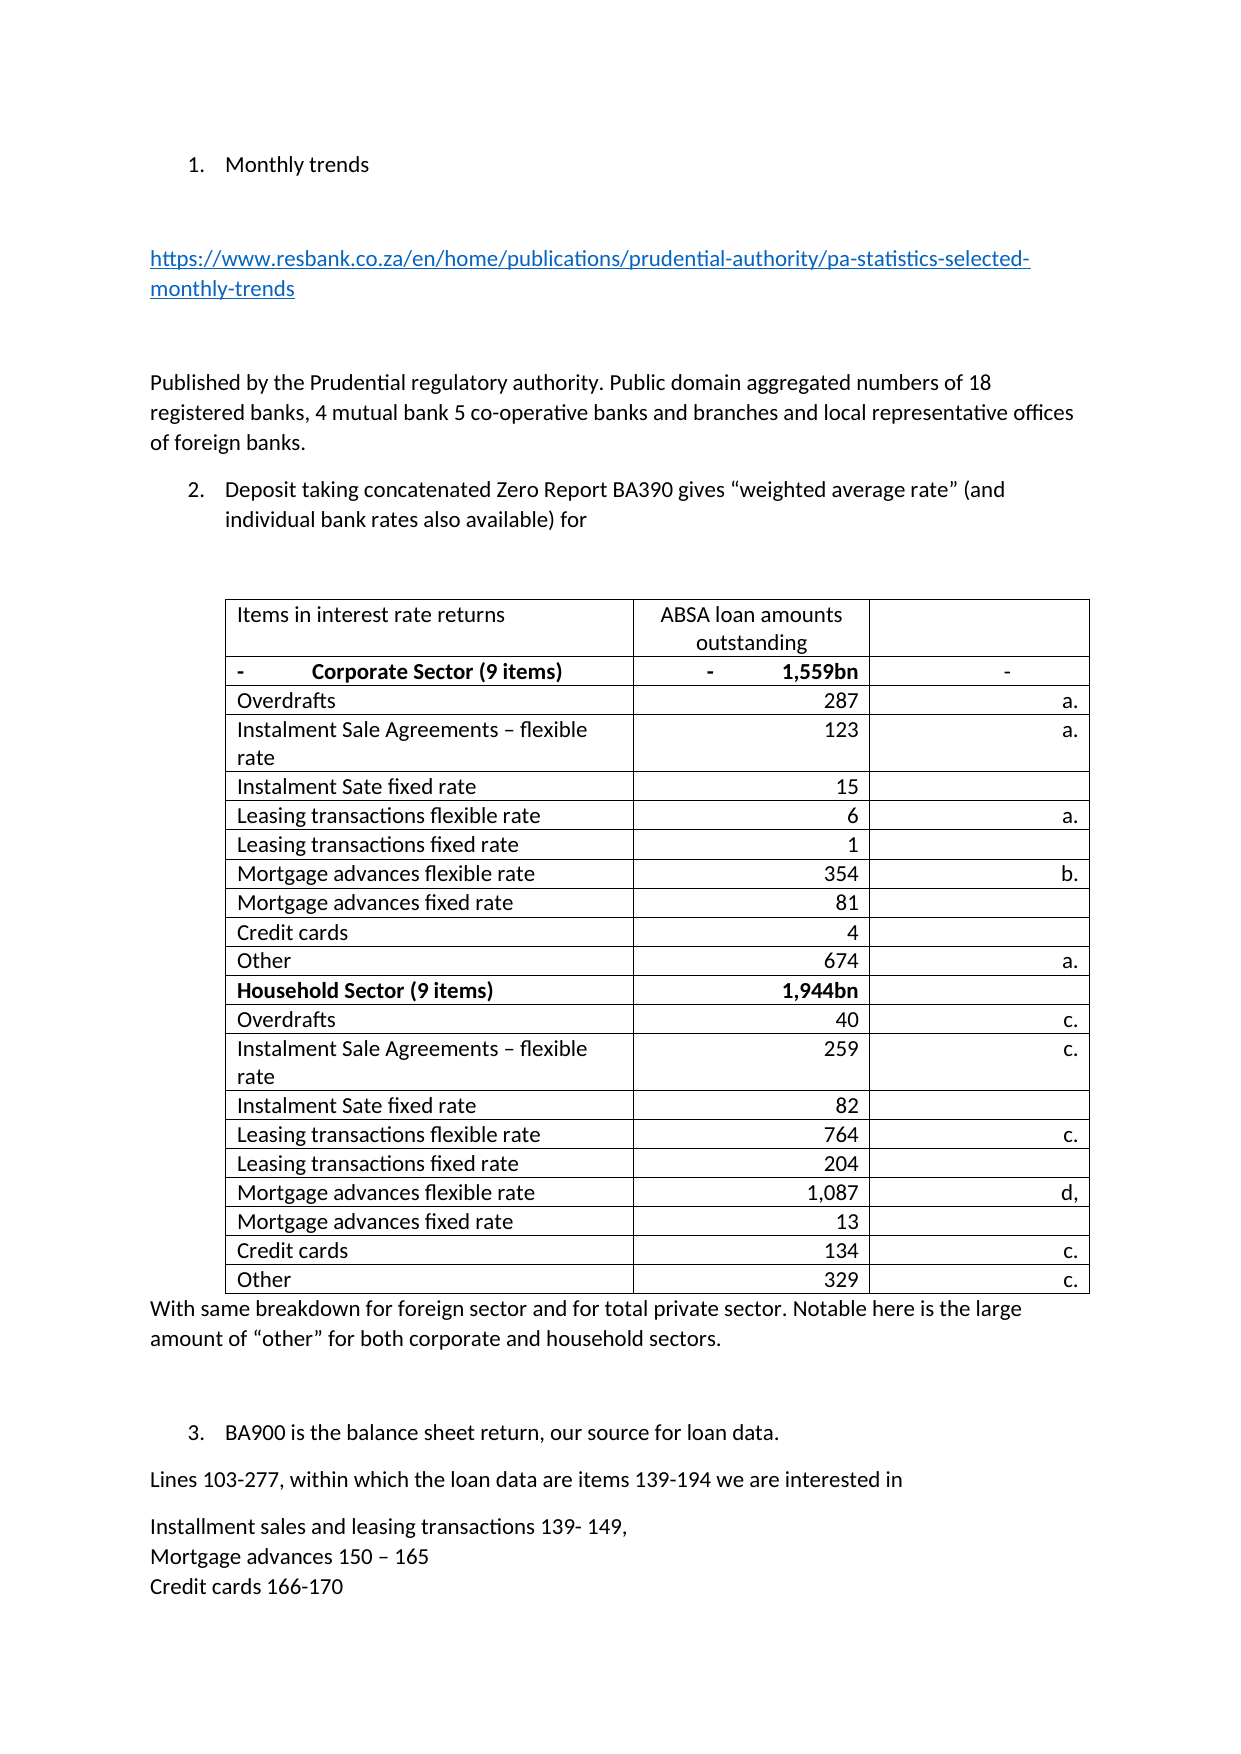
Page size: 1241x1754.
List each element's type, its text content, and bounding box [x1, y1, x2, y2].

list BA900 is the balance sheet return, our source for loan data. [187, 1418, 1090, 1446]
table_cell Household Sector (9 items) [226, 976, 633, 1004]
table_cell 1,559bn [634, 657, 869, 685]
table_cell [870, 889, 1089, 917]
table_cell Mortgage advances fixed rate [226, 889, 633, 917]
table_cell Instalment Sale Agreements – flexible rate [226, 715, 633, 771]
table_cell c. [870, 1265, 1089, 1293]
table_cell 287 [634, 686, 869, 714]
table_cell 764 [634, 1120, 869, 1148]
table_header [870, 600, 1089, 656]
table_cell Leasing transactions fixed rate [226, 1149, 633, 1177]
table_cell Other [226, 947, 633, 975]
table_cell 1,087 [634, 1178, 869, 1206]
text Lines 103-277, within which the loan data are items 139-194 we are interested in [150, 1465, 1090, 1493]
table_cell Mortgage advances flexible rate [226, 860, 633, 887]
text With same breakdown for foreign sector and for total private sector. Notable here is the large amount of “other” for both corporate and household sectors. [150, 1294, 1090, 1353]
table_cell 259 [634, 1034, 869, 1090]
table_cell Corporate Sector (9 items) [226, 657, 633, 685]
table_cell 674 [634, 947, 869, 975]
table_cell c. [870, 1005, 1089, 1033]
table_cell [870, 830, 1089, 858]
table_cell [870, 1149, 1089, 1177]
table_cell b. [870, 860, 1089, 887]
table_cell Leasing transactions flexible rate [226, 1120, 633, 1148]
table_cell 15 [634, 772, 869, 800]
table_cell 134 [634, 1236, 869, 1264]
table_cell Instalment Sale Agreements – flexible rate [226, 1034, 633, 1090]
table_cell a. [870, 686, 1089, 714]
table_cell [870, 1207, 1089, 1235]
text Published by the Prudential regulatory authority. Public domain aggregated numbers of 18 registered banks, 4 mutual bank 5 co-operative banks and branches and local representative offices of foreign banks. [150, 368, 1090, 456]
table_cell c. [870, 1236, 1089, 1264]
table_cell 81 [634, 889, 869, 917]
table_cell a. [870, 715, 1089, 771]
table_cell c. [870, 1120, 1089, 1148]
table_cell Other [226, 1265, 633, 1293]
table_cell [870, 918, 1089, 946]
table_header Items in interest rate returns [226, 600, 633, 656]
table_cell 329 [634, 1265, 869, 1293]
table_cell Credit cards [226, 1236, 633, 1264]
table_cell Credit cards [226, 918, 633, 946]
table_cell Leasing transactions fixed rate [226, 830, 633, 858]
table_cell a. [870, 947, 1089, 975]
table_cell c. [870, 1034, 1089, 1090]
table_cell Overdrafts [226, 1005, 633, 1033]
table_cell d, [870, 1178, 1089, 1206]
table_cell a. [870, 801, 1089, 829]
table_cell Instalment Sate fixed rate [226, 772, 633, 800]
table_cell Mortgage advances fixed rate [226, 1207, 633, 1235]
table_cell [870, 772, 1089, 800]
list Monthly trends [187, 150, 1090, 178]
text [150, 1512, 1090, 1601]
table_cell Leasing transactions flexible rate [226, 801, 633, 829]
table_cell [870, 976, 1089, 1004]
list Deposit taking concatenated Zero Report BA390 gives “weighted average rate” (and individual bank rates also available) for [187, 475, 1090, 533]
table_cell Instalment Sate fixed rate [226, 1091, 633, 1119]
table_cell 1 [634, 830, 869, 858]
table_cell Overdrafts [226, 686, 633, 714]
table_cell 13 [634, 1207, 869, 1235]
table_cell 82 [634, 1091, 869, 1119]
table_cell Mortgage advances flexible rate [226, 1178, 633, 1206]
table_cell 6 [634, 801, 869, 829]
table_cell 354 [634, 860, 869, 887]
table_cell 123 [634, 715, 869, 771]
table_header ABSA loan amounts outstanding [634, 600, 869, 656]
text https://www.resbank.co.za/en/home/publications/prudential-authority/pa-statistics-selected-monthly-trends [150, 244, 1090, 302]
table_cell 4 [634, 918, 869, 946]
table_cell [870, 657, 1089, 685]
table_cell 40 [634, 1005, 869, 1033]
table_cell 1,944bn [634, 976, 869, 1004]
table_cell [870, 1091, 1089, 1119]
table_cell 204 [634, 1149, 869, 1177]
